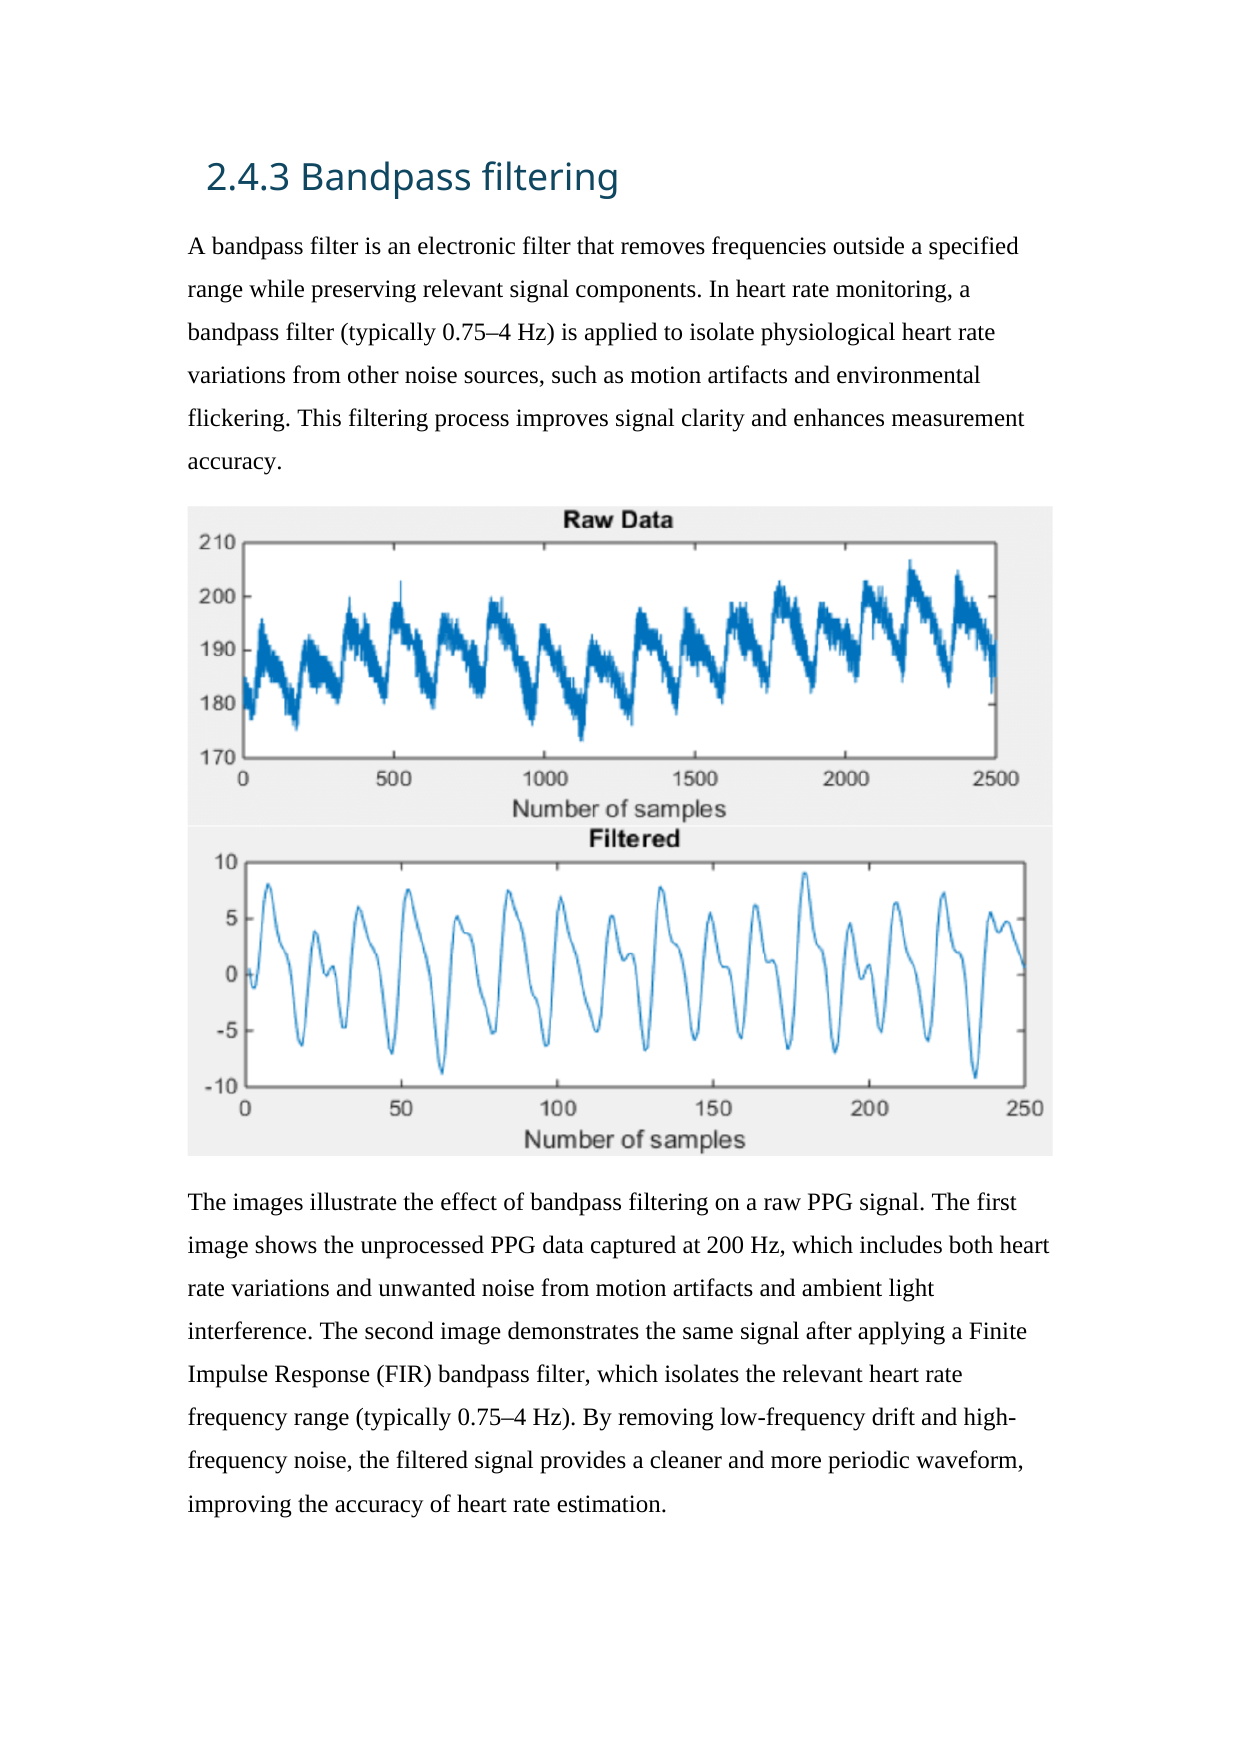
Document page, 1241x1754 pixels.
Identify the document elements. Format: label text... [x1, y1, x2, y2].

text The images illustrate the effect of bandpass filtering on a raw PPG signal. The first image shows the unprocessed PPG data captured at 200 Hz, which includes both heart rate variations and unwanted noise from motion artifacts and ambient light interference. The second image demonstrates the same signal after applying a Finite Impulse Response (FIR) bandpass filter, which isolates the relevant heart rate frequency range (typically 0.75–4 Hz). By removing low-frequency drift and high-frequency noise, the filtered signal provides a cleaner and more periodic waveform, improving the accuracy of heart rate estimation. [187, 1187, 1053, 1517]
picture [187, 506, 1053, 1156]
text A bandpass filter is an electronic filter that removes frequencies outside a specified range while preserving relevant signal components. In heart rate monitoring, a bandpass filter (typically 0.75–4 Hz) is applied to isolate physiological heart rate variations from other noise sources, such as motion artifacts and environmental flickering. This filtering process improves signal clarity and enhances measurement accuracy. [187, 231, 1053, 475]
subtitle Bandpass filtering [225, 150, 1053, 201]
